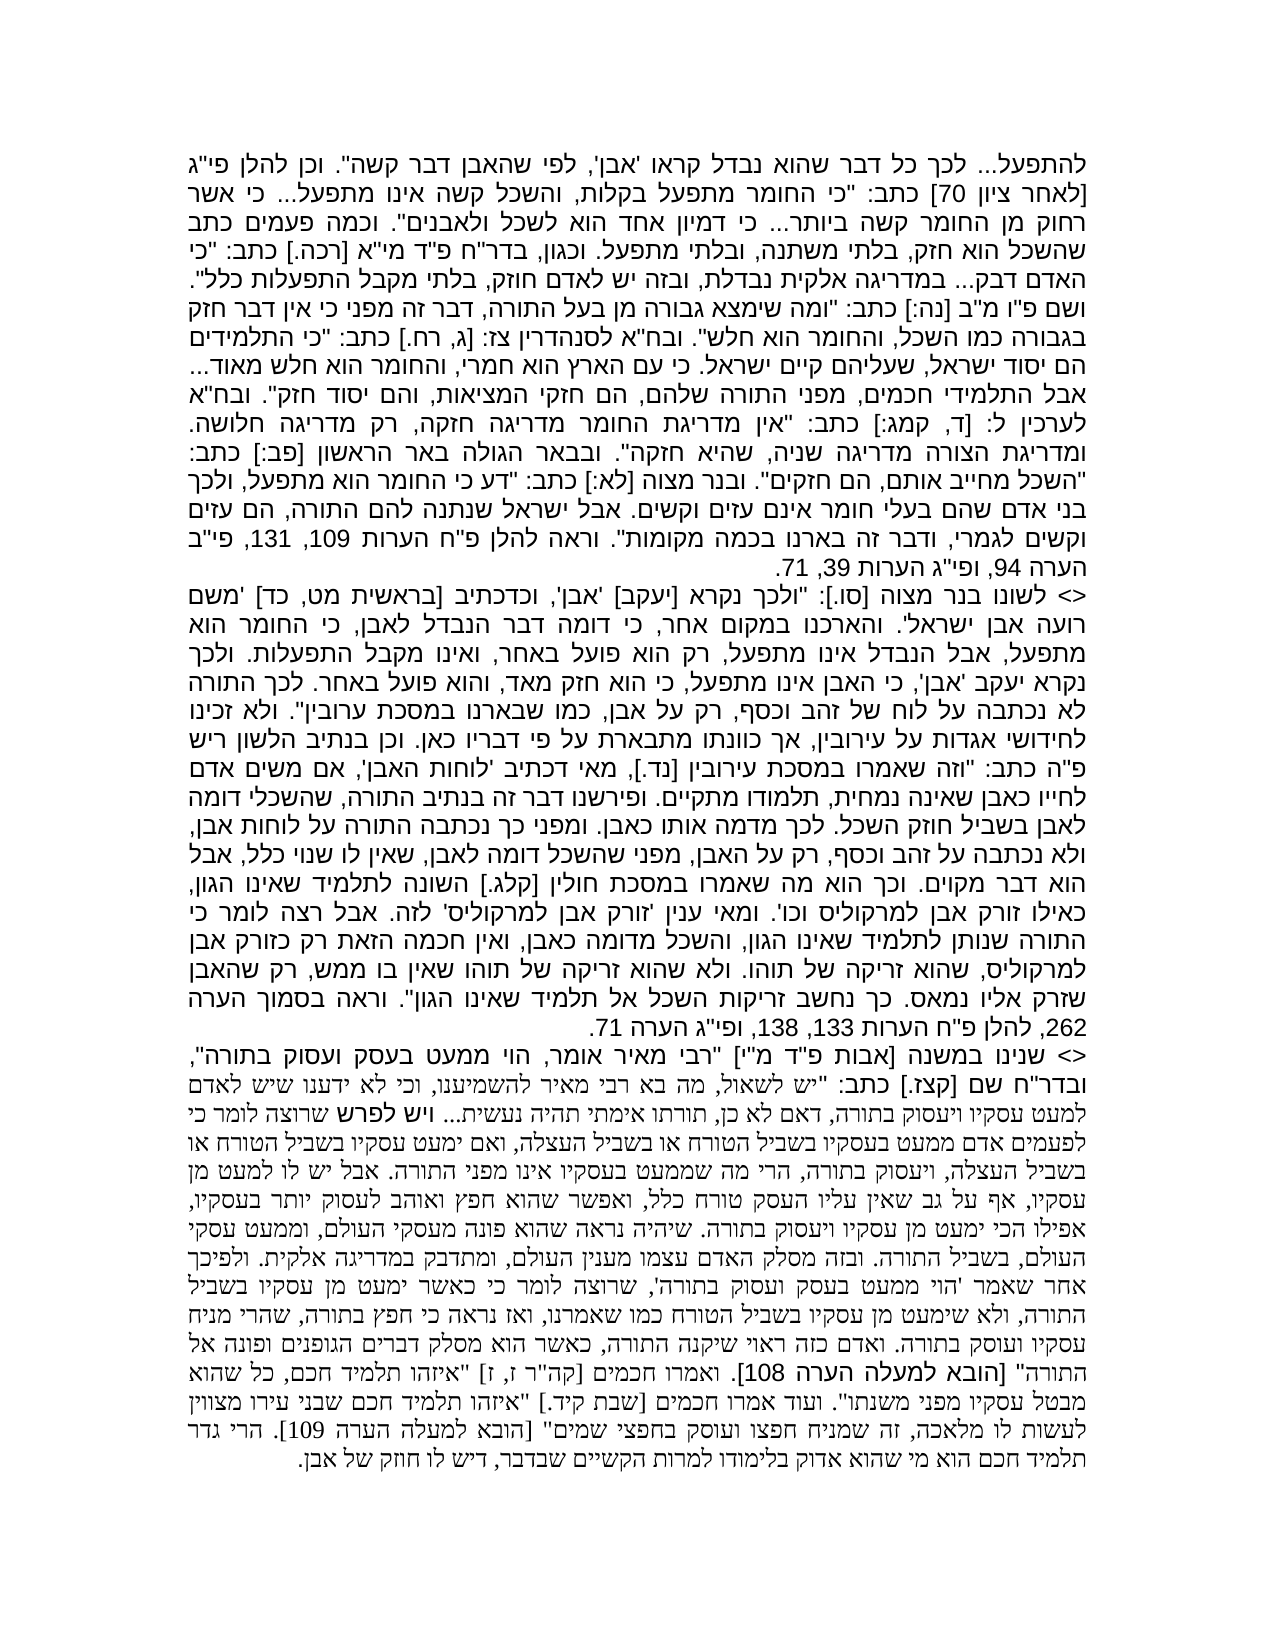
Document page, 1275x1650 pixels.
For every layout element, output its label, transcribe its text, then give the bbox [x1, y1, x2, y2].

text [187, 1041, 1087, 1444]
text <> פירוש - כתב הלוחות הוא מתייחס לאבן, כי הוא כתב שכלי, והשכלי קשה כמו אבן, וכפי שיבאר בסמוך. וכן להלן פ"ח [לאחר ציון 130] כתב: "כי השכל הוא דומה לאבן ממש... כי האבן דבר קשה מאוד, ודומה לדבר הנבדל מן החומר, כי החומרי קל להתפעל... לכך כל דבר שהוא נבדל קראו 'אבן', לפי שהאבן דבר קשה". וכן להלן פי"ג [לאחר ציון 70] כתב: "כי החומר מתפעל בקלות, והשכל קשה אינו מתפעל... כי אשר רחוק מן החומר קשה ביותר... כי דמיון אחד הוא לשכל ולאבנים". וכמה פעמים כתב שהשכל הוא חזק, בלתי משתנה, ובלתי מתפעל. וכגון, בדר"ח פ"ד מי"א [רכה.] כתב: "כי האדם דבק... במדריגה אלקית נבדלת, ובזה יש לאדם חוזק, בלתי מקבל התפעלות כלל". ושם פ"ו מ"ב [נה:] כתב: "ומה שימצא גבורה מן בעל התורה, דבר זה מפני כי אין דבר חזק בגבורה כמו השכל, והחומר הוא חלש". ובח"א לסנהדרין צז: [ג, רח.] כתב: "כי התלמידים הם יסוד ישראל, שעליהם קיים ישראל. כי עם הארץ הוא חמרי, והחומר הוא חלש מאוד... אבל התלמידי חכמים, מפני התורה שלהם, הם חזקי המציאות, והם יסוד חזק". ובח"א לערכין ל: [ד, קמג:] כתב: "אין מדריגת החומר מדריגה חזקה, רק מדריגה חלושה. ומדריגת הצורה מדריגה שניה, שהיא חזקה". ובבאר הגולה באר הראשון [פב:] כתב: "השכל מחייב אותם, הם חזקים". ובנר מצוה [לא:] כתב: "דע כי החומר הוא מתפעל, ולכך בני אדם שהם בעלי חומר אינם עזים וקשים. אבל ישראל שנתנה להם התורה, הם עזים וקשים לגמרי, ודבר זה בארנו בכמה מקומות". וראה להלן פ"ח הערות 109, 131, פי"ב הערה 94, ופי"ג הערות 39, 71. [187, 524, 1087, 1041]
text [187, 150, 1087, 466]
text <> כמו שאמר איוב [ו, יב] "אם כוח אבנים כוחי", ופירש המצודות דוד שם "וכי כחי כאבנים... עד שאוכל לשאת מכאובים כאלו". וראה להלן פ"ח הערה 132. [187, 466, 1087, 524]
